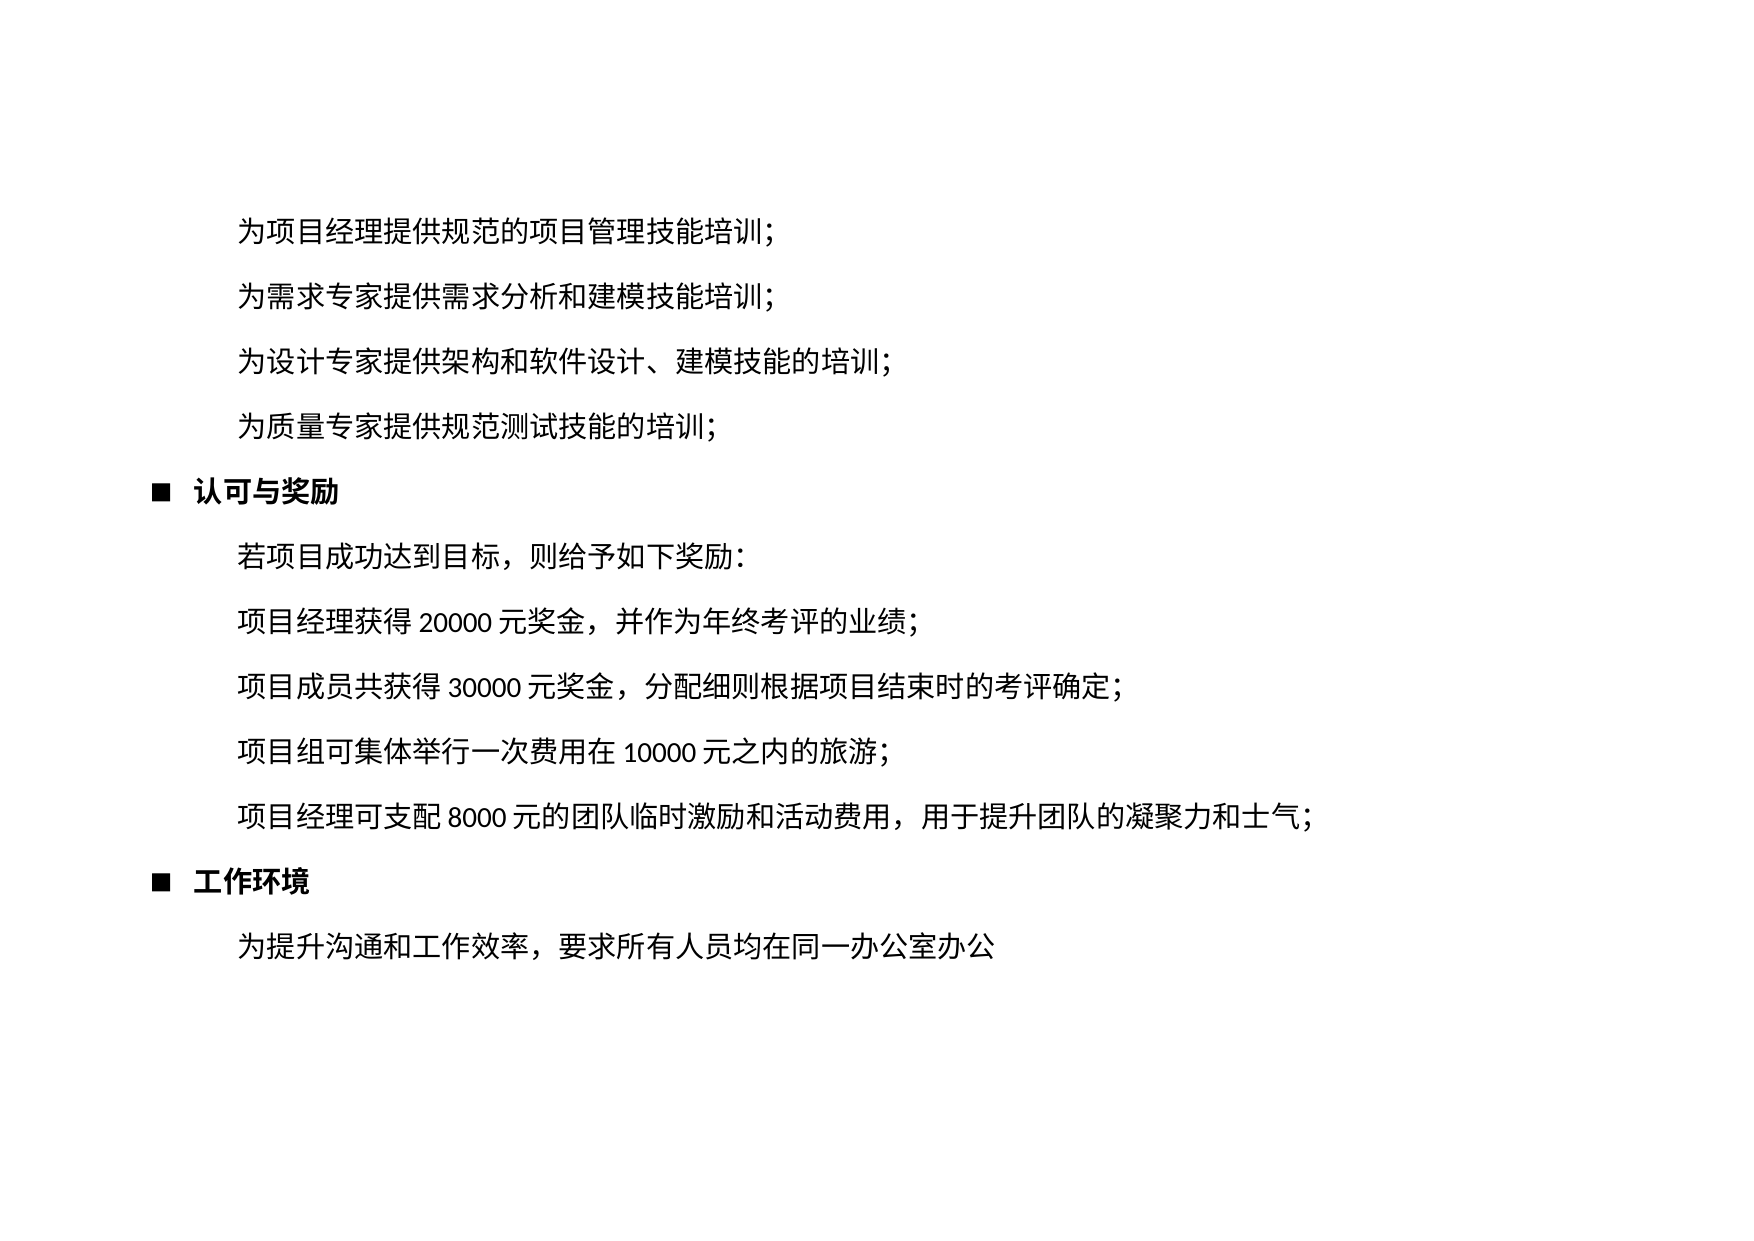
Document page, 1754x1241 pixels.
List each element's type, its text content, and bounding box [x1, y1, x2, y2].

text 项目经理可支配8000元的团队临时激励和活动费用，用于提升团队的凝聚力和士气； [237, 783, 1604, 848]
text 项目成员共获得30000元奖金，分配细则根据项目结束时的考评确定； [237, 653, 1604, 718]
text 项目组可集体举行一次费用在10000元之内的旅游； [237, 718, 1604, 783]
list 认可与奖励 [150, 458, 1604, 523]
text 为提升沟通和工作效率，要求所有人员均在同一办公室办公 [237, 913, 1604, 978]
text 为设计专家提供架构和软件设计、建模技能的培训； [237, 328, 1604, 393]
text 为质量专家提供规范测试技能的培训； [237, 393, 1604, 458]
text 为项目经理提供规范的项目管理技能培训； [237, 198, 1604, 263]
text 为需求专家提供需求分析和建模技能培训； [237, 263, 1604, 328]
text 若项目成功达到目标，则给予如下奖励： [237, 523, 1604, 588]
text 项目经理获得20000元奖金，并作为年终考评的业绩； [237, 588, 1604, 653]
list 工作环境 [150, 848, 1604, 913]
